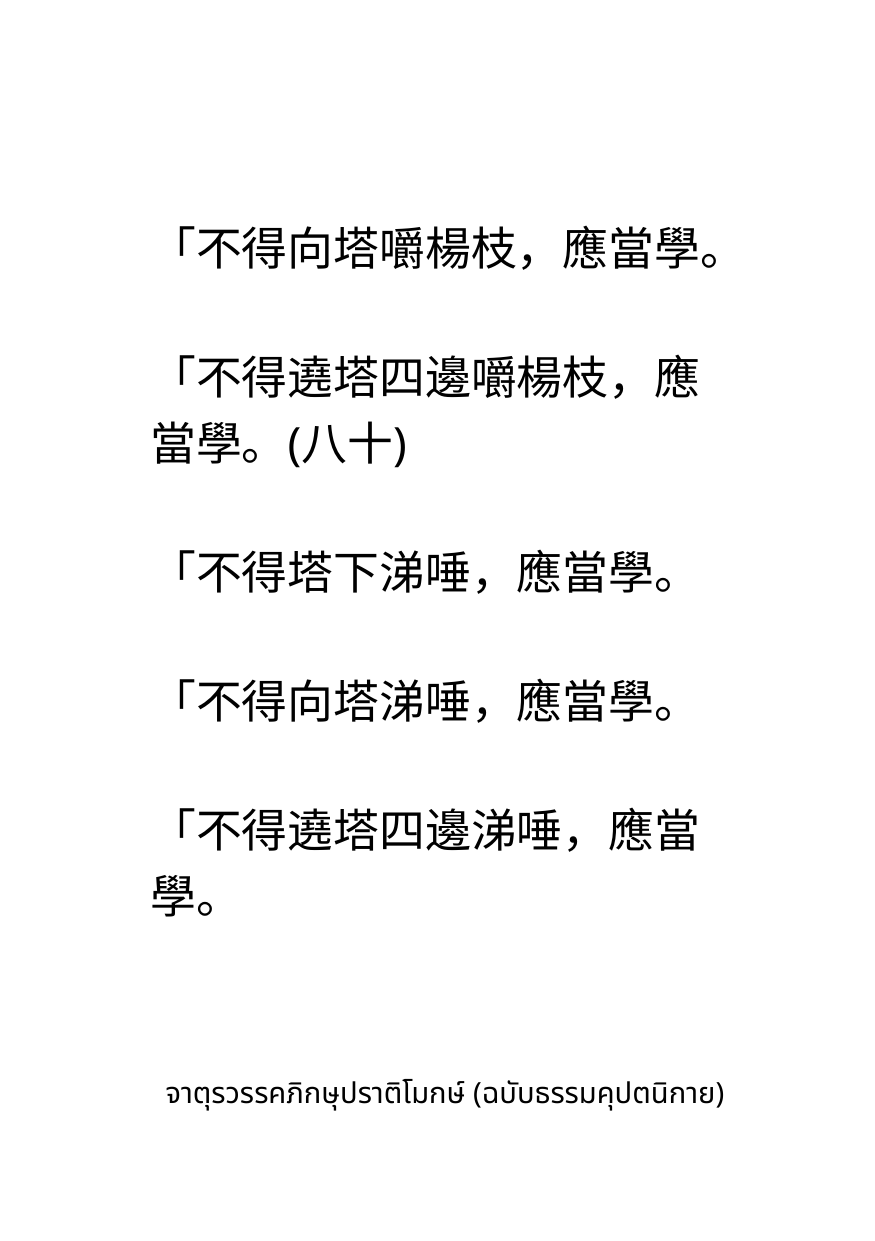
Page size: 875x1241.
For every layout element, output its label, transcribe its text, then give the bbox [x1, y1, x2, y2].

text 「不得遶塔四邊涕唾，應當學。 [150, 794, 724, 927]
text 「不得塔下涕唾，應當學。 [150, 536, 724, 603]
text 「不得向塔涕唾，應當學。 [150, 665, 724, 732]
text 「不得遶塔四邊嚼楊枝，應當學。(八十) [150, 341, 724, 474]
text 「不得向塔嚼楊枝，應當學。 [150, 212, 724, 279]
